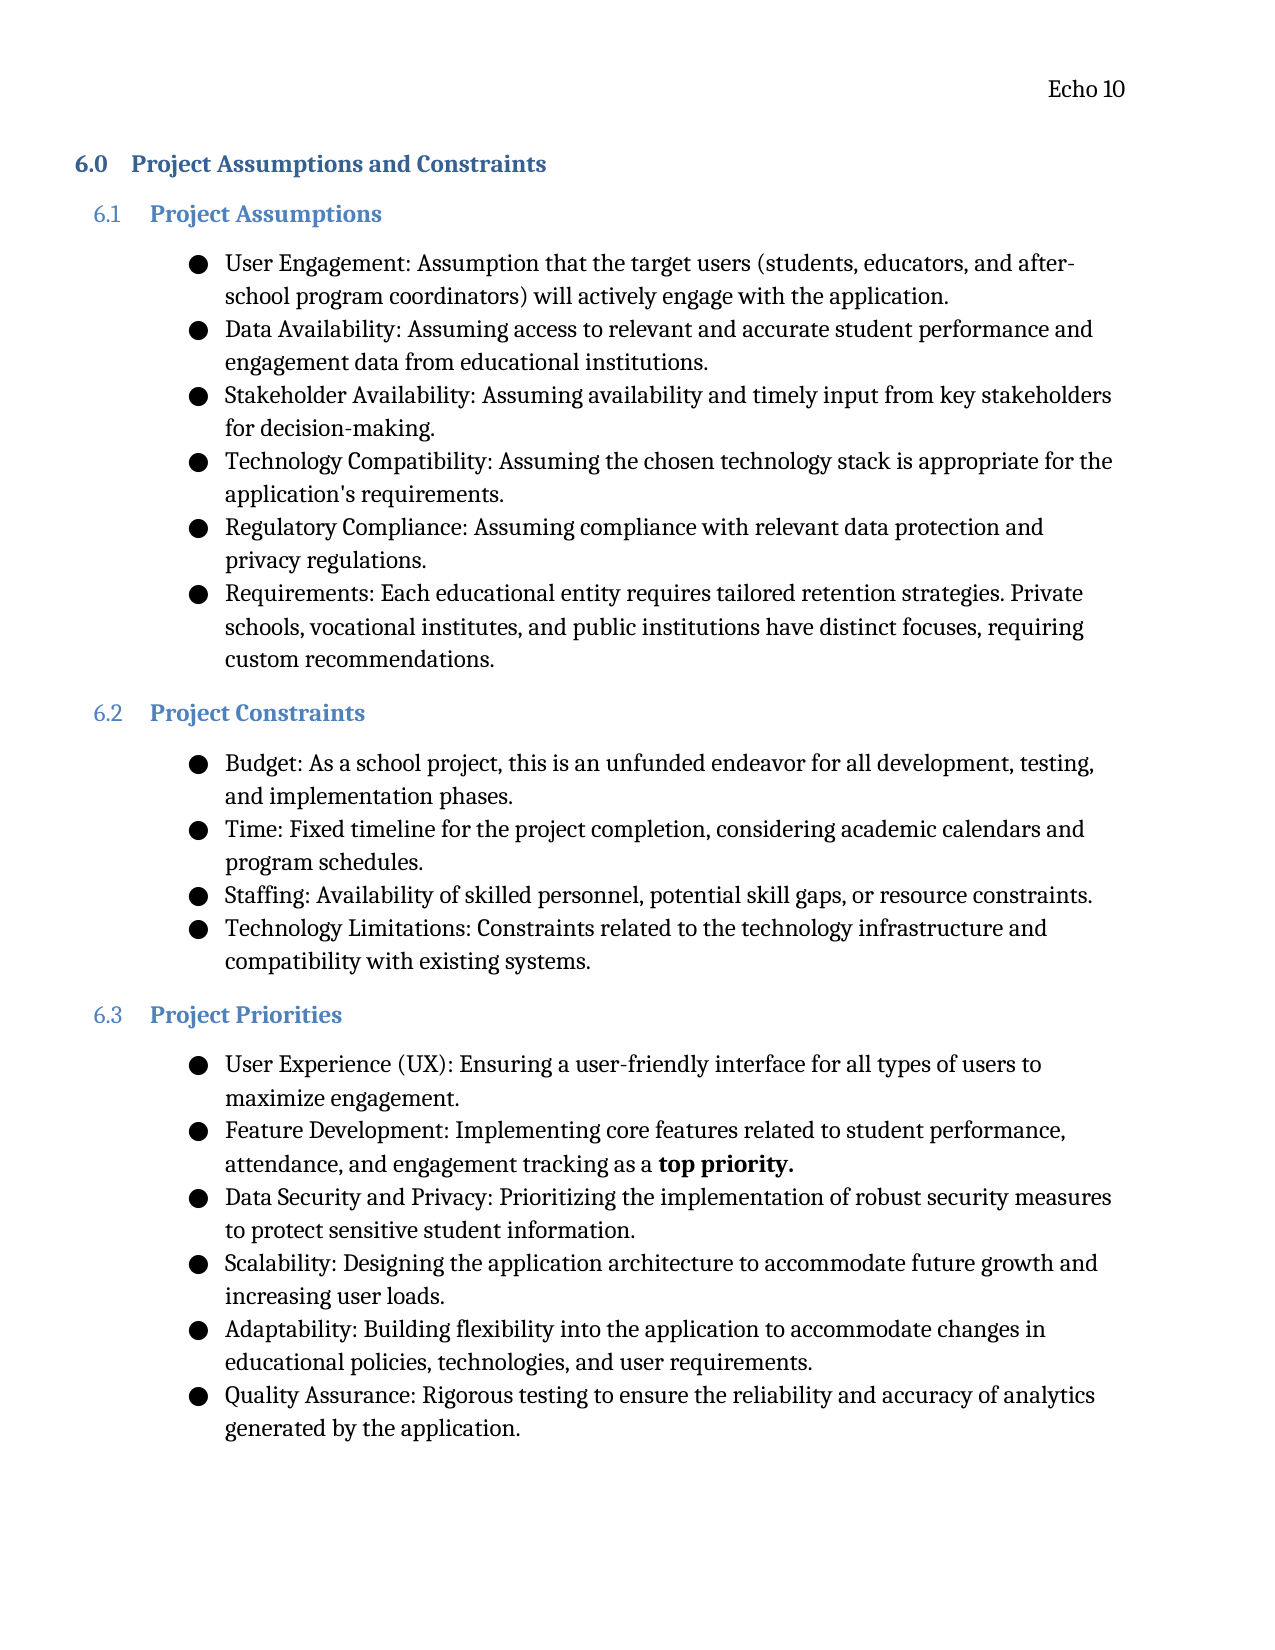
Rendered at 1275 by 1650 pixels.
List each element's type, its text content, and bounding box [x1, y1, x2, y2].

list Data Availability: Assuming access to relevant and accurate student performance and engagement data from educational institutions. [187, 315, 1125, 377]
list Requirements: Each educational entity requires tailored retention strategies. Private schools, vocational institutes, and public institutions have distinct focuses, requiring custom recommendations. [187, 579, 1125, 674]
list Feature Development: Implementing core features related to student performance, attendance, and engagement tracking as a top priority. [187, 1116, 1125, 1178]
list Stakeholder Availability: Assuming availability and timely input from key stakeholders for decision-making. [187, 381, 1125, 443]
list Data Security and Privacy: Prioritizing the implementation of robust security measures to protect sensitive student information. [187, 1182, 1125, 1244]
list User Engagement: Assumption that the target users (students, educators, and after-school program coordinators) will actively engage with the application. [187, 249, 1125, 311]
list Adaptability: Building flexibility into the application to accommodate changes in educational policies, technologies, and user requirements. [187, 1314, 1125, 1376]
list Technology Compatibility: Assuming the chosen technology stack is appropriate for the application's requirements. [187, 447, 1125, 509]
subtitle Project Constraints [94, 699, 1125, 728]
subtitle Project Assumptions and Constraints [75, 150, 1125, 179]
list Staffing: Availability of skilled personnel, potential skill gaps, or resource constraints. [187, 881, 1125, 910]
list Quality Assurance: Rigorous testing to ensure the reliability and accuracy of analytics generated by the application. [187, 1381, 1125, 1442]
list Scalability: Designing the application architecture to accommodate future growth and increasing user loads. [187, 1248, 1125, 1310]
list User Experience (UX): Ensuring a user-friendly interface for all types of users to maximize engagement. [187, 1050, 1125, 1112]
subtitle Project Priorities [94, 1001, 1125, 1029]
list Time: Fixed timeline for the project completion, considering academic calendars and program schedules. [187, 815, 1125, 877]
subtitle Project Assumptions [94, 199, 1125, 228]
list Regulatory Compliance: Assuming compliance with relevant data protection and privacy regulations. [187, 513, 1125, 575]
list Technology Limitations: Constraints related to the technology infrastructure and compatibility with existing systems. [187, 914, 1125, 976]
list Budget: As a school project, this is an unfunded endeavor for all development, testing, and implementation phases. [187, 749, 1125, 811]
